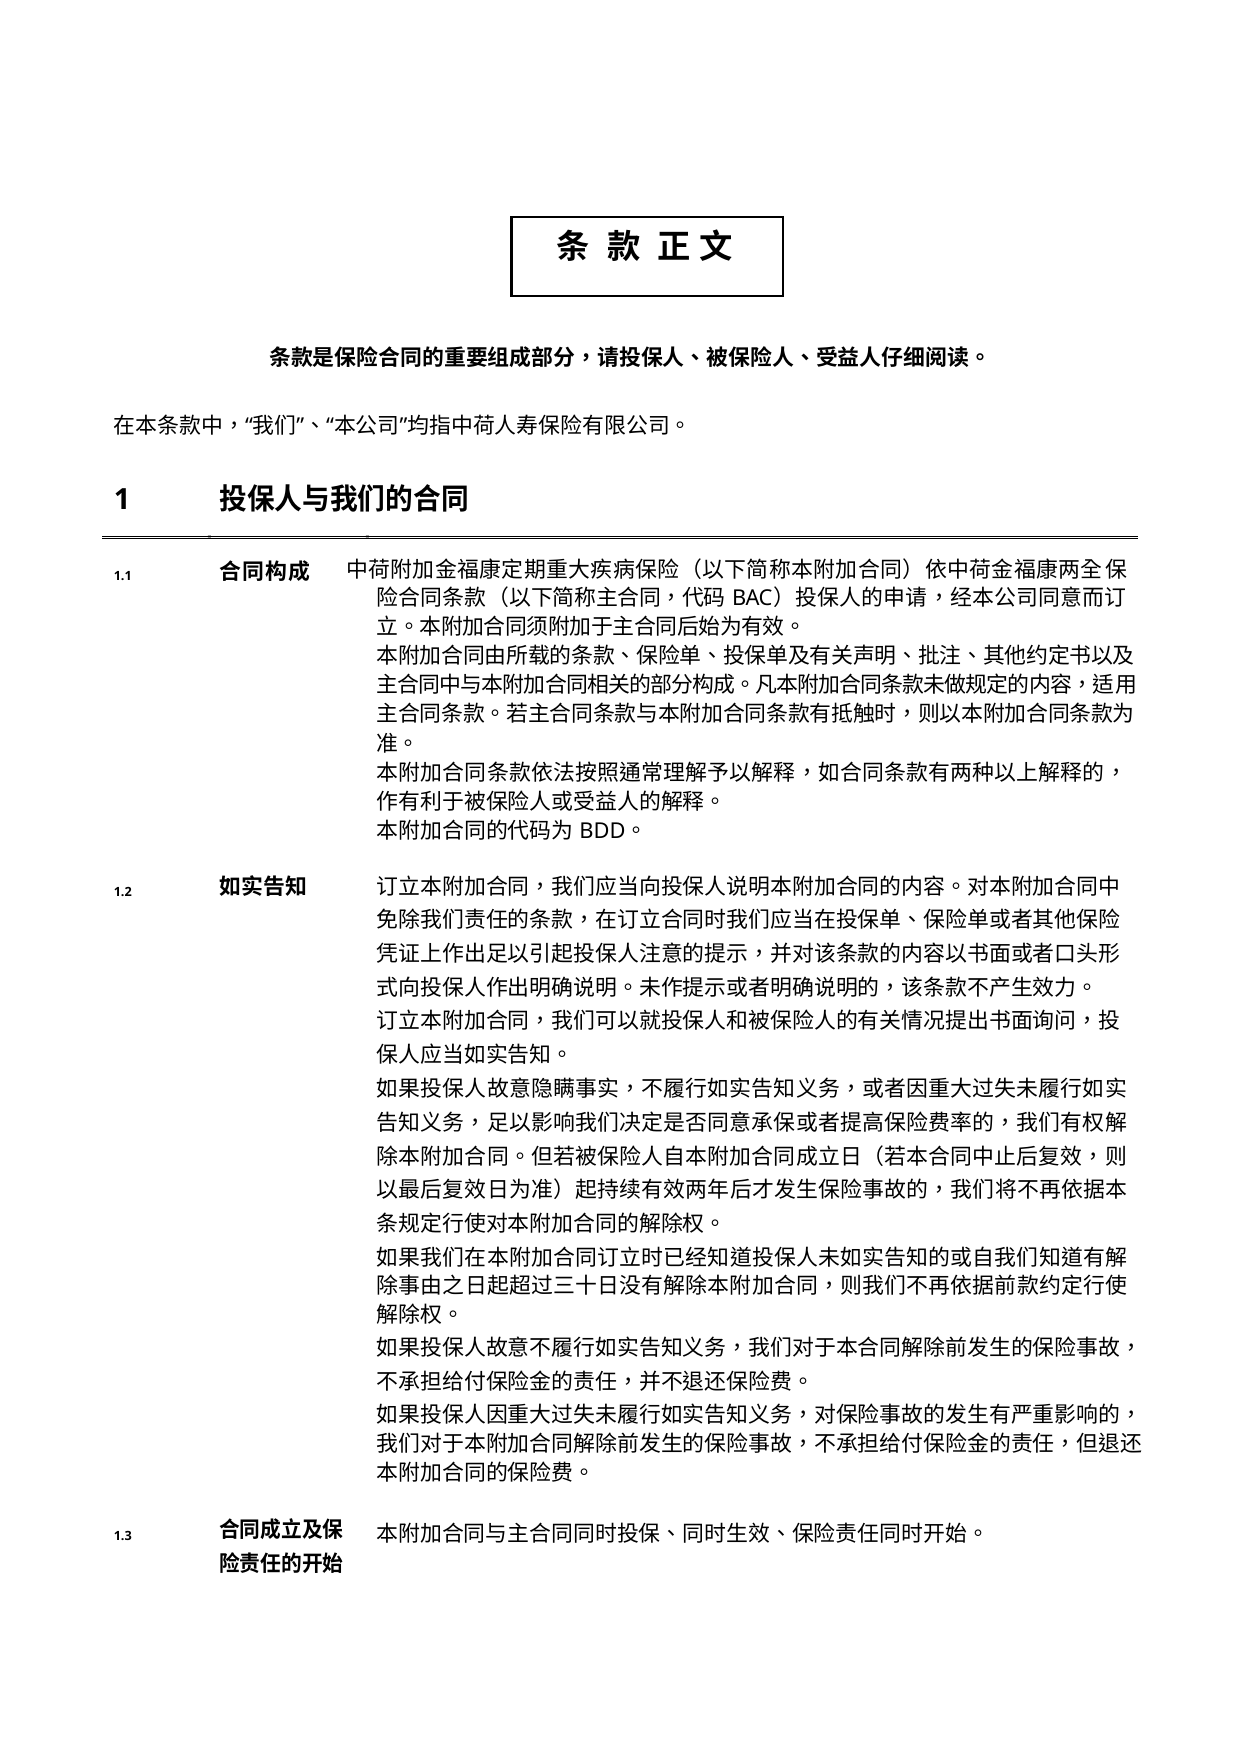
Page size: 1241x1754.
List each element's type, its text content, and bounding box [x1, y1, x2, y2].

subtitle 合同成立及保险责任的开始 [113, 1514, 351, 1578]
text 本附加合同条款依法按照通常理解予以解释，如合同条款有两种以上解释的， 作有利于被保险人或受益人的解释。 [376, 757, 1127, 816]
text 如果投保人故意不履行如实告知义务，我们对于本合同解除前发生的保险事故， 不承担给付保险金的责任，并不退还保险费。 [376, 1332, 1144, 1396]
text 如果我们在本附加合同订立时已经知道投保人未如实告知的或自我们知道有解除事由之日起超过三十日没有解除本附加合同，则我们不再依据前款约定行使解除权。 [376, 1242, 1127, 1329]
text 如果投保人因重大过失未履行如实告知义务，对保险事故的发生有严重影响的， 我们对于本附加合同解除前发生的保险事故，不承担给付保险金的责任，但退还本附加合同的保险费。 [376, 1399, 1144, 1487]
subtitle 投保人与我们的合同 [113, 478, 1148, 518]
list 合同构成 中荷附加金福康定期重大疾病保险（以下简称本附加合同）依中荷金福康两全保险合同条款（以下简称主合同，代码 BAC）投保人的申请，经本公司同意而订立。本附加合同须附加于主合同后始为有效。 [113, 554, 1127, 641]
list 如实告知 订立本附加合同，我们应当向投保人说明本附加合同的内容。对本附加合同中免除我们责任的条款，在订立合同时我们应当在投保单、保险单或者其他保险凭证上作出足以引起投保人注意的提示，并对该条款的内容以书面或者口头形式向投保人作出明确说明。未作提示或者明确说明的，该条款不产生效力。 订立本附加合同，我们可以就投保人和被保险人的有关情况提出书面询问，投保人应当如实告知。 [113, 871, 1121, 1069]
text 本附加合同由所载的条款、保险单、投保单及有关声明、批注、其他约定书以及主合同中与本附加合同相关的部分构成。凡本附加合同条款未做规定的内容，适用主合同条款。若主合同条款与本附加合同条款有抵触时，则以本附加合同条款为准。 [376, 641, 1137, 757]
text 条款是保险合同的重要组成部分，请投保人、被保险人、受益人仔细阅读。在本条款中，“我们”、“本公司”均指中荷人寿保险有限公司。 [113, 342, 994, 439]
text 本附加合同的代码为 BDD。 [376, 816, 1148, 844]
text 本附加合同与主合同同时投保、同时生效、保险责任同时开始。 [376, 1518, 1148, 1548]
text 如果投保人故意隐瞒事实，不履行如实告知义务，或者因重大过失未履行如实告知义务，足以影响我们决定是否同意承保或者提高保险费率的，我们有权解除本附加合同。但若被保险人自本附加合同成立日（若本合同中止后复效，则以最后复效日为准）起持续有效两年后才发生保险事故的，我们将不再依据本条规定行使对本附加合同的解除权。 [376, 1073, 1127, 1238]
